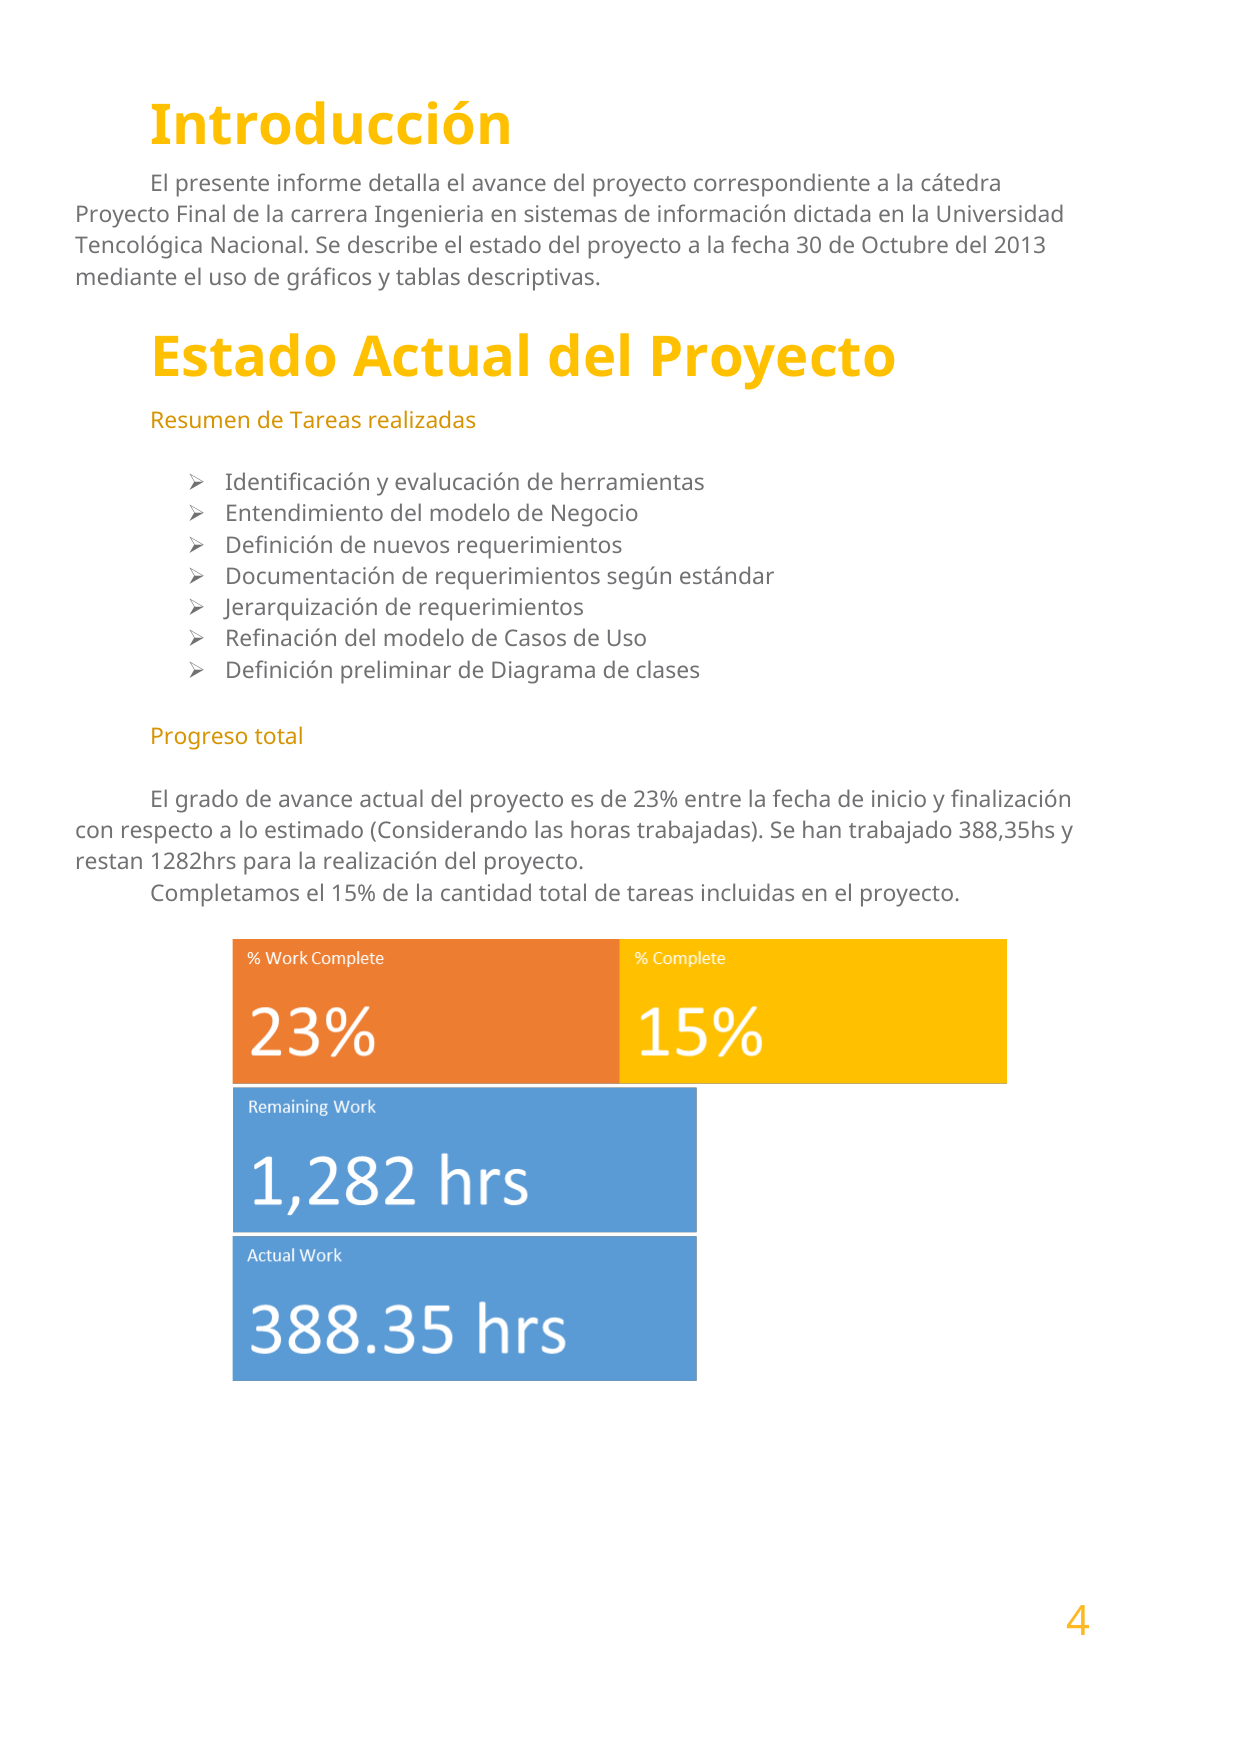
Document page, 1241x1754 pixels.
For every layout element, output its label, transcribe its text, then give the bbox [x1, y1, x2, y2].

list Documentación de requerimientos según estándar [187, 560, 1090, 591]
text Completamos el 15% de la cantidad total de tareas incluidas en el proyecto. [75, 877, 1090, 908]
list Definición preliminar de Diagrama de clases [187, 654, 1090, 685]
subtitle Progreso total [75, 720, 1090, 752]
list Identificación y evalucación de herramientas [187, 466, 1090, 497]
subtitle Estado Actual del Proyecto [75, 317, 1165, 393]
list Refinación del modelo de Casos de Uso [187, 622, 1090, 654]
list Entendimiento del modelo de Negocio [187, 497, 1090, 529]
picture [232, 939, 1008, 1419]
subtitle Introducción [75, 84, 1165, 161]
text El presente informe detalla el avance del proyecto correspondiente a la cátedra Proyecto Final de la carrera Ingenieria en sistemas de información dictada en la Universidad Tencológica Nacional. Se describe el estado del proyecto a la fecha 30 de Octubre del 2013 mediante el uso de gráficos y tablas descriptivas. [75, 167, 1090, 292]
list Definición de nuevos requerimientos [187, 529, 1090, 560]
text El grado de avance actual del proyecto es de 23% entre la fecha de inicio y finalización con respecto a lo estimado (Considerando las horas trabajadas). Se han trabajado 388,35hs y restan 1282hrs para la realización del proyecto. [75, 783, 1090, 877]
list Jerarquización de requerimientos [187, 591, 1090, 622]
subtitle Resumen de Tareas realizadas [75, 404, 1090, 435]
